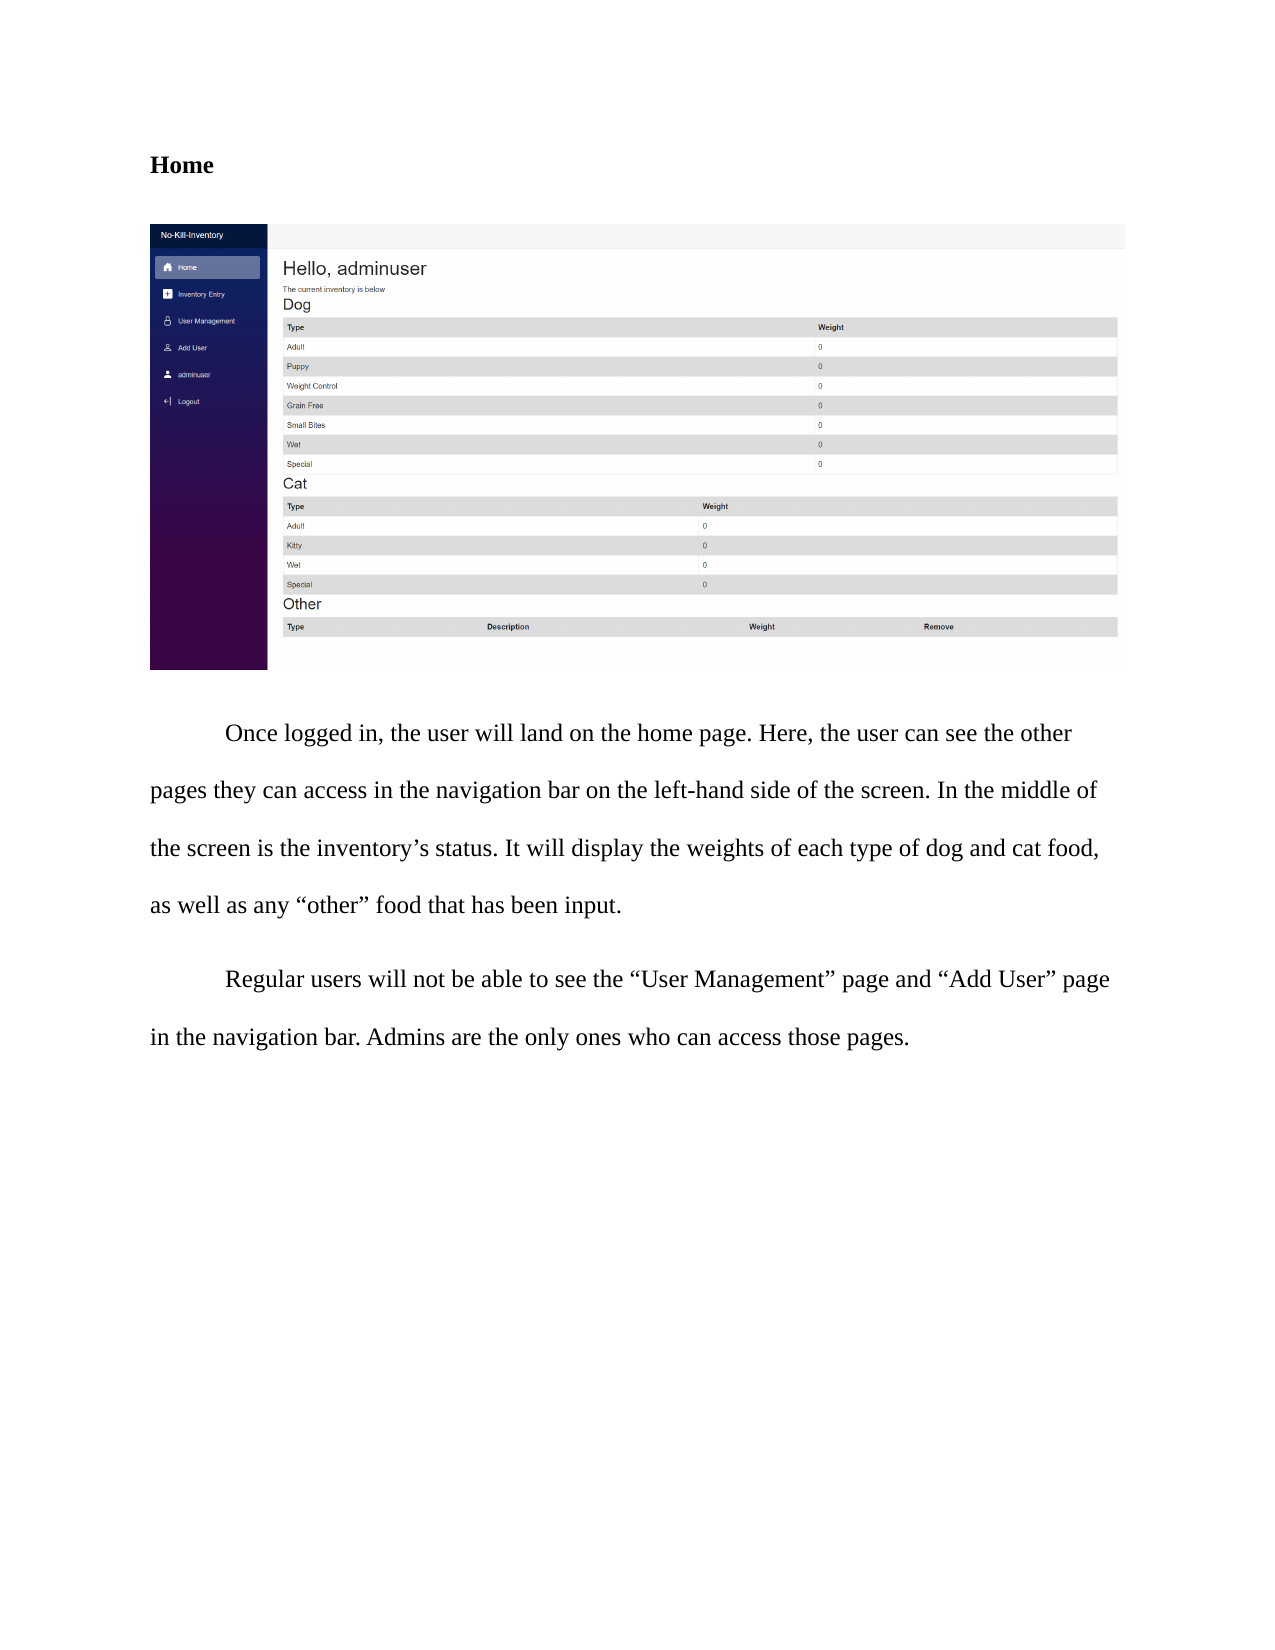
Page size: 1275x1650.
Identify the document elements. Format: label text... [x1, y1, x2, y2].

picture [150, 224, 1125, 670]
text Regular users will not be able to see the “User Management” page and “Add User” page in the navigation bar. Admins are the only ones who can access those pages. [150, 964, 1125, 1051]
text Once logged in, the user will land on the home page. Here, the user can see the other pages they can access in the navigation bar on the left-hand side of the screen. In the middle of the screen is the inventory’s status. It will display the weights of each type of dog and cat food, as well as any “other” food that has been input. [150, 718, 1125, 919]
text Home [150, 150, 1125, 179]
